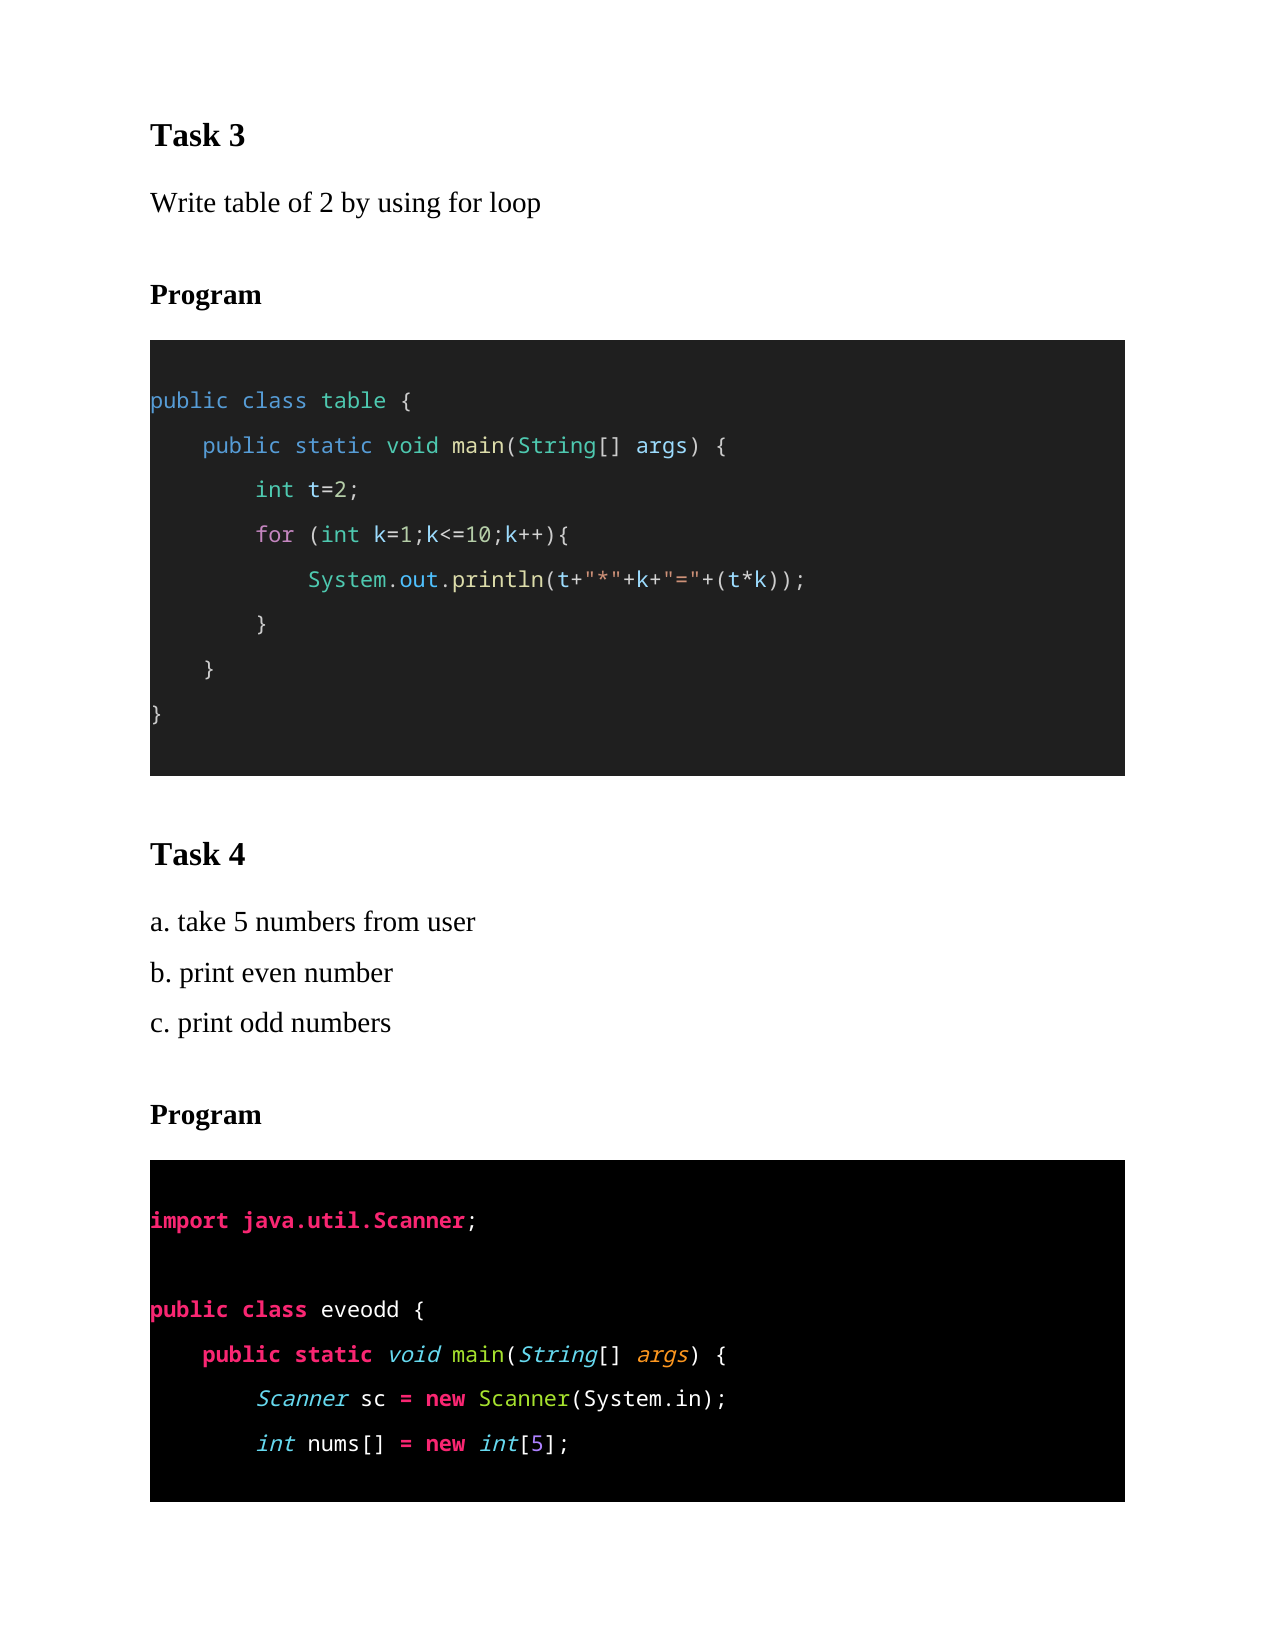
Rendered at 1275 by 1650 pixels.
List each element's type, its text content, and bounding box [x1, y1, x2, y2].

text public static void main(String[] args) { [150, 1339, 1125, 1368]
text public class table { [150, 385, 1125, 415]
text } [150, 653, 1125, 683]
subtitle Program [150, 277, 1125, 311]
text } [150, 698, 1125, 728]
subtitle Task 3 [150, 116, 1125, 154]
text c. print odd numbers [150, 1005, 1125, 1039]
text Write table of 2 by using for loop [150, 186, 1125, 219]
text System.out.println(t+"*"+k+"="+(t*k)); [150, 564, 1125, 593]
text b. print even number [150, 955, 1125, 988]
subtitle Task 4 [150, 834, 1125, 873]
text int t=2; [150, 474, 1125, 504]
text Scanner sc = new Scanner(System.in); [150, 1383, 1125, 1413]
text import java.util.Scanner; [150, 1204, 1125, 1234]
text int nums[] = new int[5]; [150, 1428, 1125, 1458]
text public static void main(String[] args) { [150, 430, 1125, 459]
text for (int k=1;k<=10;k++){ [150, 519, 1125, 549]
text a. take 5 numbers from user [150, 904, 1125, 938]
subtitle Program [150, 1097, 1125, 1131]
text public class eveodd { [150, 1294, 1125, 1324]
text } [150, 608, 1125, 638]
